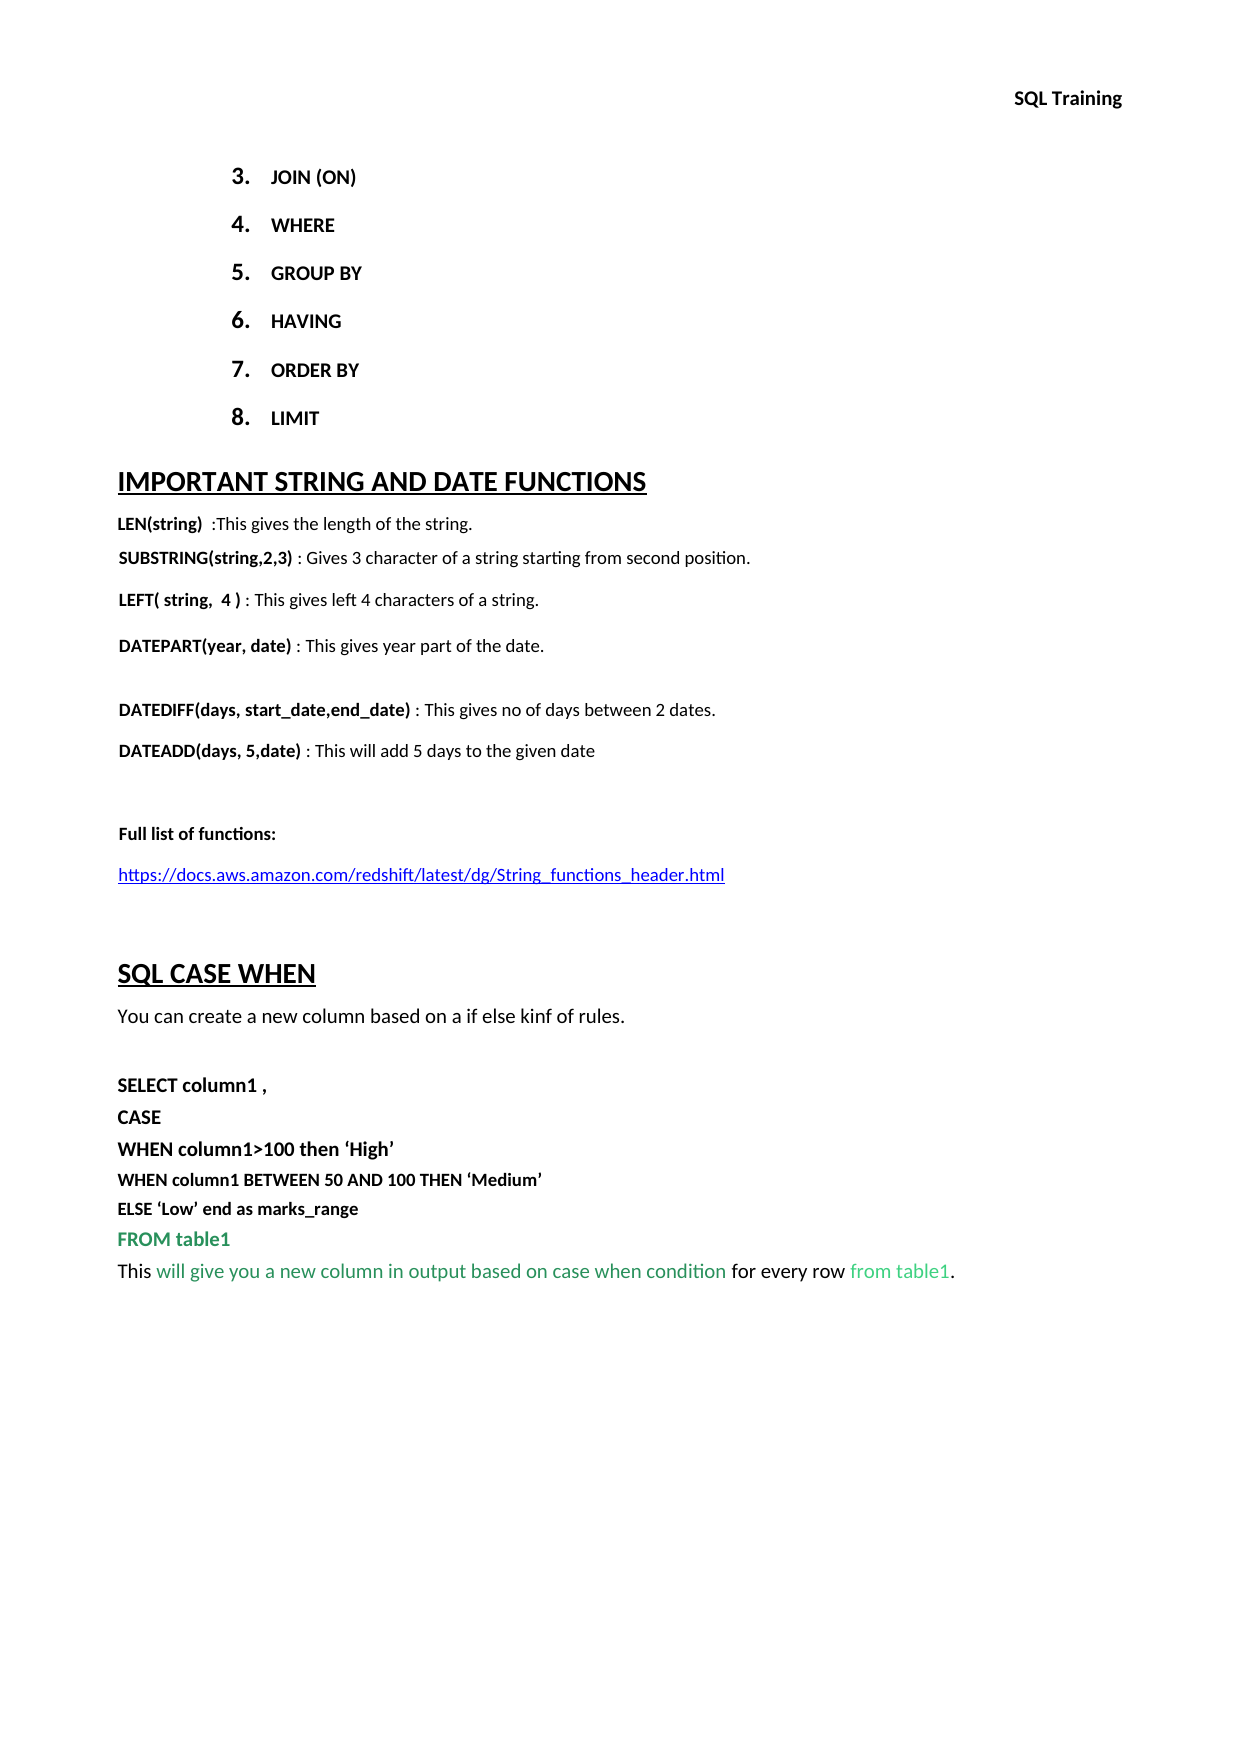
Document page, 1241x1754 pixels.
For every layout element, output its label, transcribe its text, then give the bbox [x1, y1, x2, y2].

text ELSE ‘Low’ end as marks_range [117, 1197, 1123, 1220]
text SUBSTRING(string,2,3) : Gives 3 character of a string starting from second position. [119, 547, 1123, 569]
text FROM table1 [117, 1226, 1123, 1252]
text DATEDIFF(days, start_date,end_date) : This gives no of days between 2 dates. [119, 698, 1123, 721]
text This will give you a new column in output based on case when condition for every row from table1. [117, 1258, 1123, 1283]
list ORDER BY [231, 353, 1123, 383]
list WHERE [231, 208, 1123, 239]
list GROUP BY [231, 256, 1123, 287]
text WHEN column1>100 then ‘High’ [117, 1136, 1123, 1161]
text WHEN column1 BETWEEN 50 AND 100 THEN ‘Medium’ [117, 1168, 1123, 1191]
list HAVING [231, 304, 1123, 335]
list LIMIT [231, 401, 1123, 431]
text DATEPART(year, date) : This gives year part of the date. [119, 634, 1123, 657]
text CASE [117, 1104, 1123, 1129]
text SELECT column1 , [117, 1072, 1123, 1098]
subtitle IMPORTANT STRING AND DATE FUNCTIONS [117, 463, 1123, 499]
text You can create a new column based on a if else kinf of rules. [117, 1003, 1123, 1029]
subtitle LEN(string) :This gives the length of the string. [117, 512, 1123, 534]
list JOIN (ON) [231, 160, 1123, 191]
text DATEADD(days, 5,date) : This will add 5 days to the given date [119, 739, 1123, 762]
text LEFT( string, 4 ) : This gives left 4 characters of a string. [119, 588, 1123, 611]
subtitle SQL CASE WHEN [117, 955, 1123, 990]
text https://docs.aws.amazon.com/redshift/latest/dg/String_functions_header.html [118, 863, 1123, 886]
text Full list of functions: [119, 822, 1123, 845]
